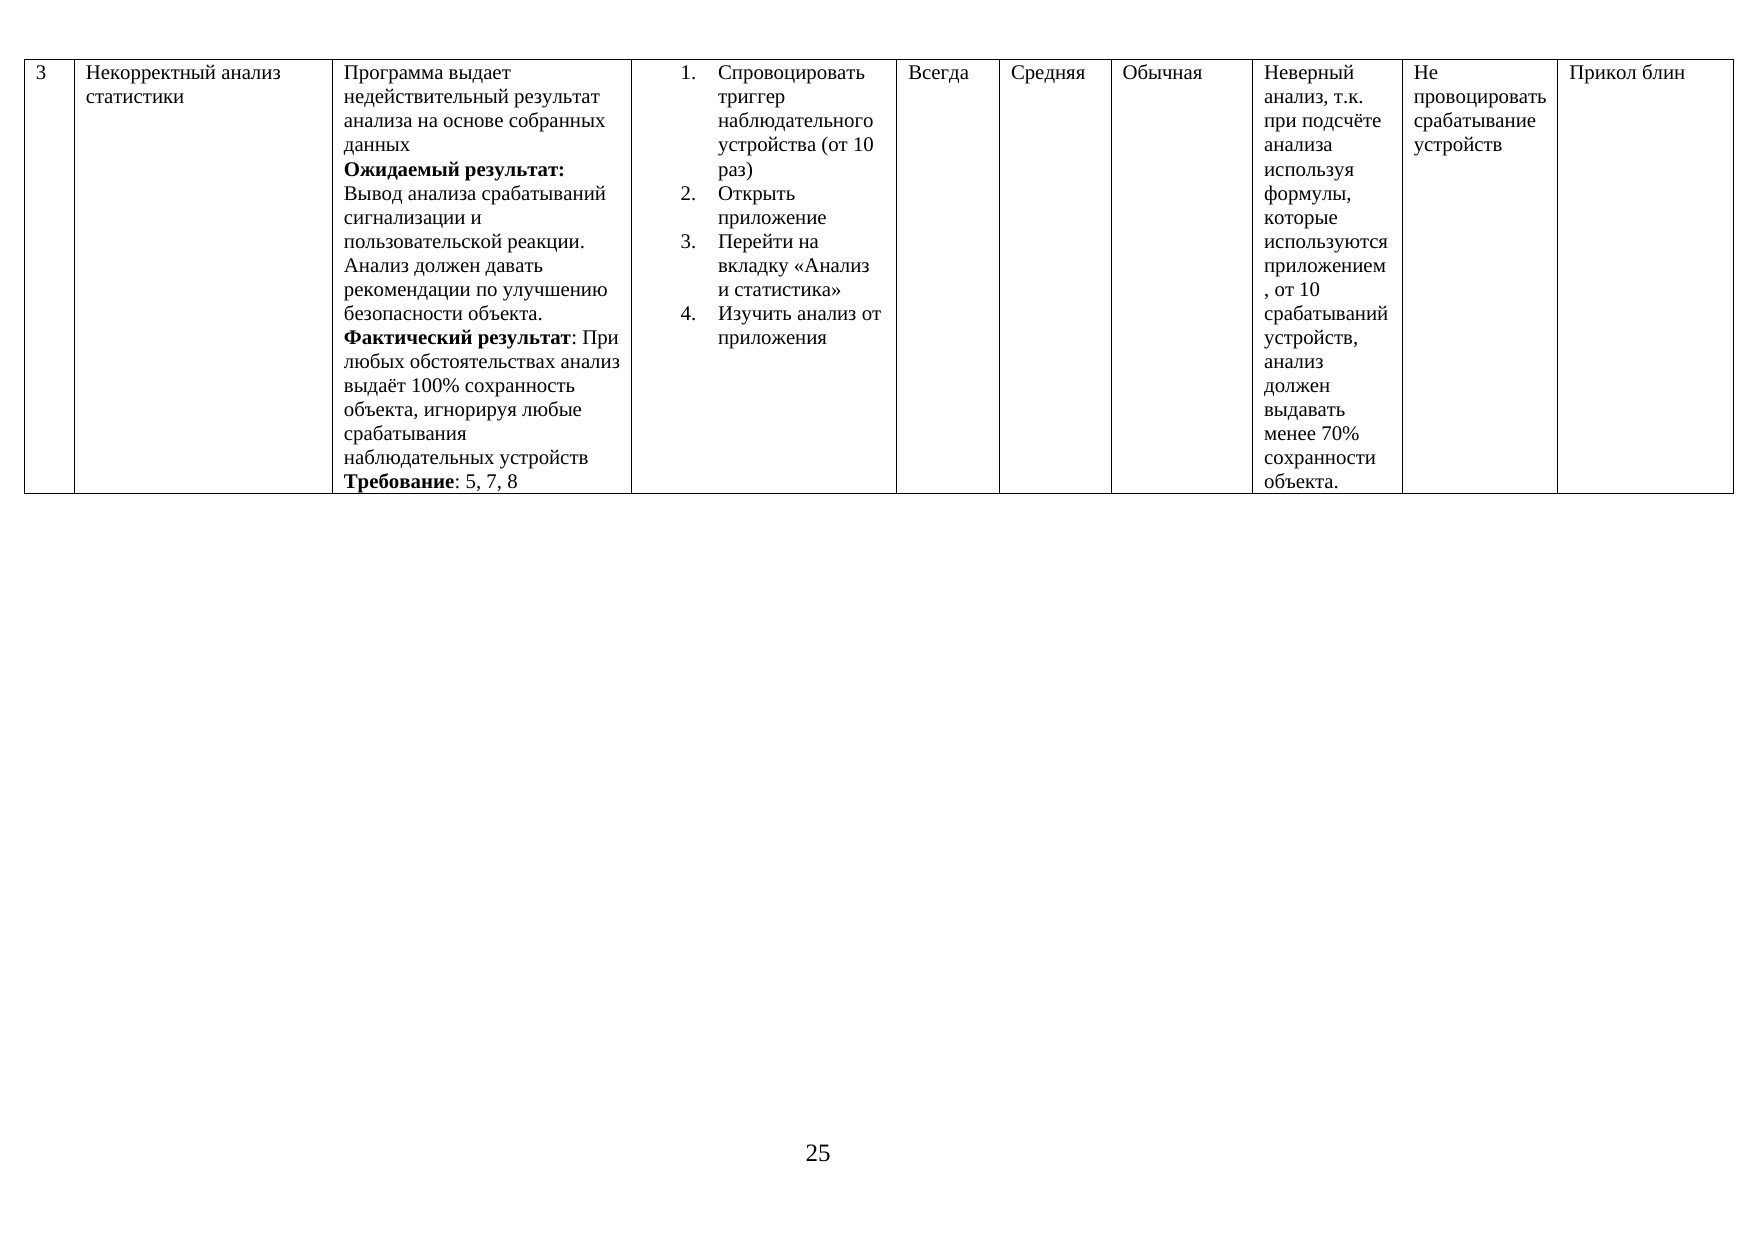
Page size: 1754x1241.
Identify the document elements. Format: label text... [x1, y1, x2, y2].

table_cell 3 [25, 60, 74, 493]
table_cell Программа выдает недействительный результат анализа на основе собранных данных Ожидаемый результат: Вывод анализа срабатываний сигнализации и пользовательской реакции. Анализ должен давать рекомендации по улучшению безопасности объекта. Фактический результат: При любых обстоятельствах анализ выдаёт 100% сохранность объекта, игнорируя любые срабатывания наблюдательных устройств Требование: 5, 7, 8 [333, 60, 631, 493]
table_cell Неверный анализ, т.к. при подсчёте анализа используя формулы, которые используются приложением, от 10 срабатываний устройств, анализ должен выдавать менее 70% сохранности объекта. [1253, 60, 1402, 493]
table_cell Не провоцировать срабатывание устройств [1403, 60, 1557, 493]
table_cell Спровоцировать триггер наблюдательного устройства (от 10 раз) Открыть приложение Перейти на вкладку «Анализ и статистика» Изучить анализ от приложения [632, 60, 896, 493]
table_cell Прикол блин [1558, 60, 1733, 493]
table_cell Всегда [897, 60, 999, 493]
table_cell Обычная [1112, 60, 1252, 493]
table_cell Некорректный анализ статистики [75, 60, 332, 493]
table_cell Средняя [1000, 60, 1111, 493]
